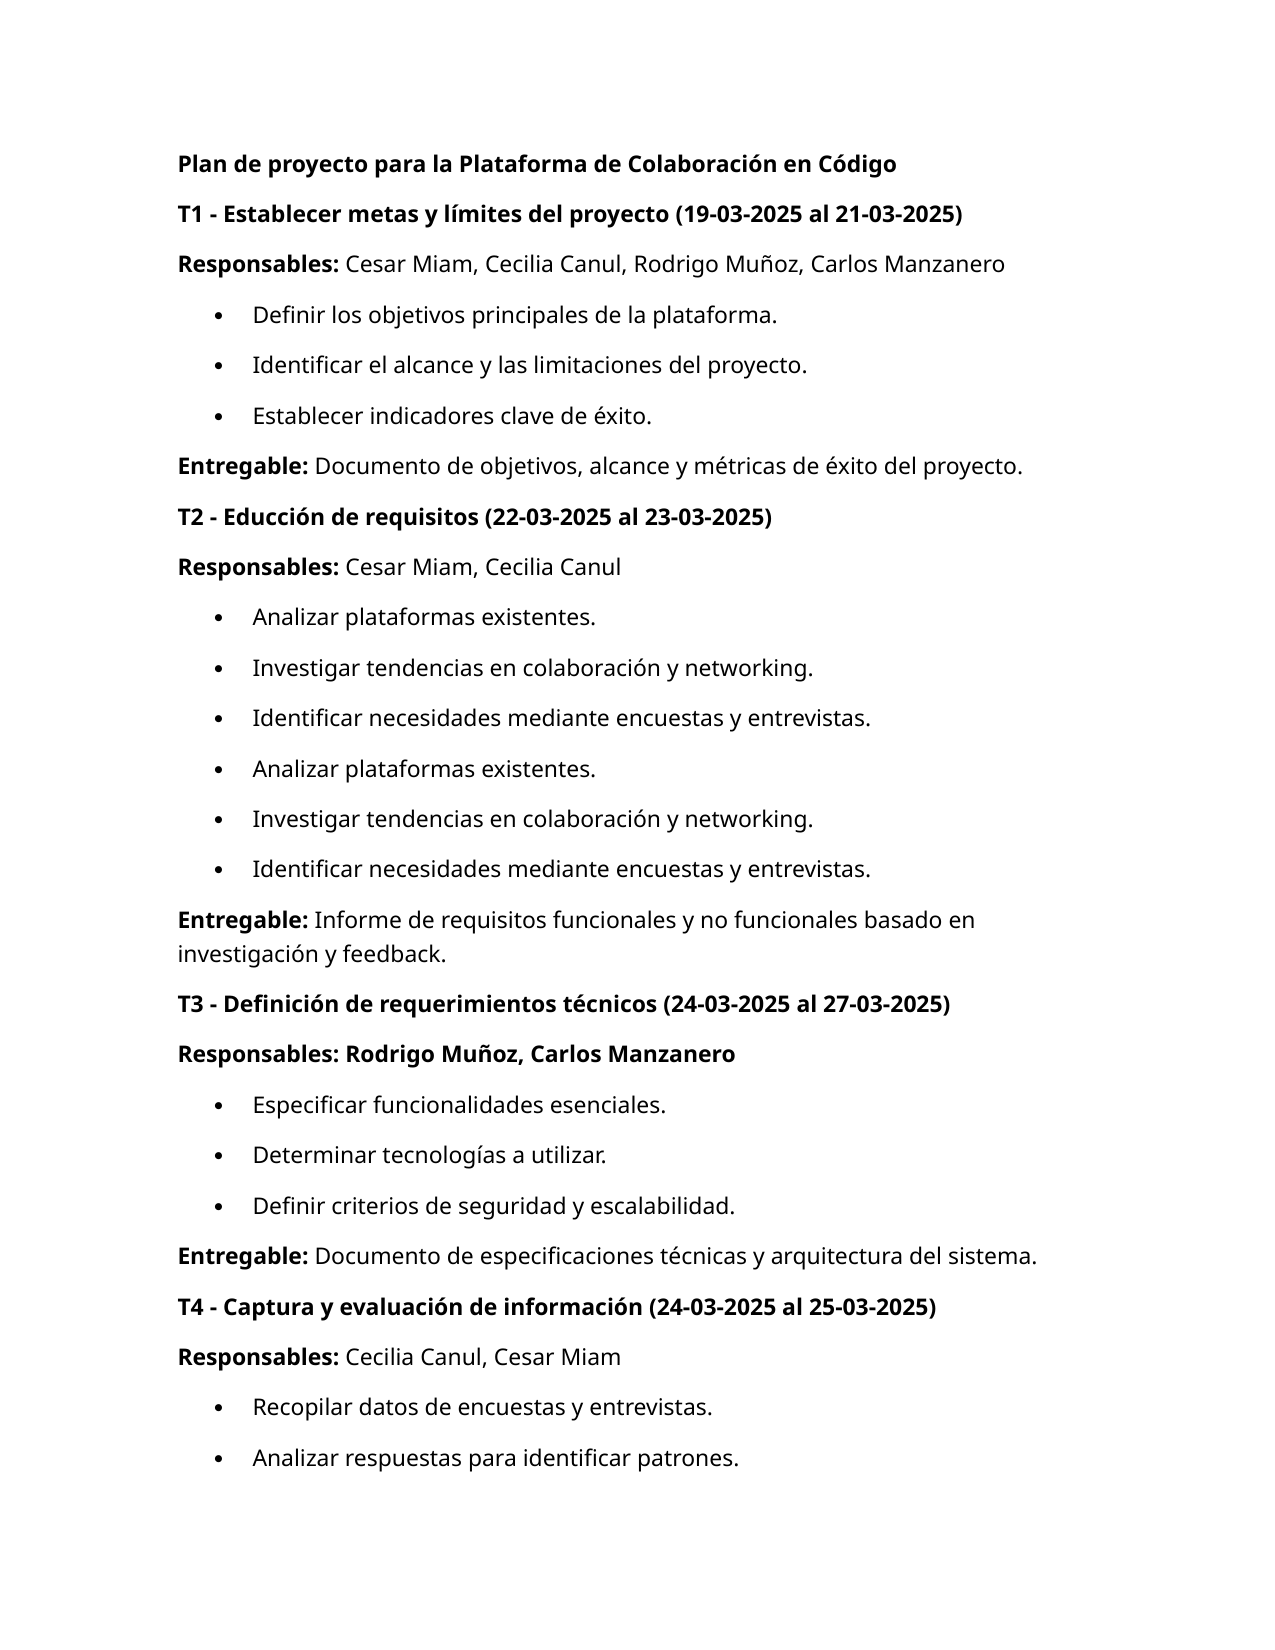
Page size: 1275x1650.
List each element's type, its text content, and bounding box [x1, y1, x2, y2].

text Plan de proyecto para la Plataforma de Colaboración en Código [177, 148, 1098, 179]
list Analizar plataformas existentes. [215, 753, 1098, 784]
list Establecer indicadores clave de éxito. [215, 400, 1098, 431]
list Identificar necesidades mediante encuestas y entrevistas. [215, 853, 1098, 885]
list Investigar tendencias en colaboración y networking. [215, 803, 1098, 834]
text T1 - Establecer metas y límites del proyecto (19-03-2025 al 21-03-2025) [177, 198, 1098, 229]
list Investigar tendencias en colaboración y networking. [215, 652, 1098, 683]
text Entregable: Documento de objetivos, alcance y métricas de éxito del proyecto. [177, 450, 1098, 481]
list Determinar tecnologías a utilizar. [215, 1139, 1098, 1171]
list Analizar plataformas existentes. [215, 601, 1098, 633]
list Definir los objetivos principales de la plataforma. [215, 299, 1098, 330]
text Responsables: Cesar Miam, Cecilia Canul [177, 551, 1098, 582]
list Identificar necesidades mediante encuestas y entrevistas. [215, 702, 1098, 733]
text Responsables: Cesar Miam, Cecilia Canul, Rodrigo Muñoz, Carlos Manzanero [177, 248, 1098, 280]
text T3 - Definición de requerimientos técnicos (24-03-2025 al 27-03-2025) [177, 988, 1098, 1019]
list Analizar respuestas para identificar patrones. [215, 1442, 1098, 1473]
list Recopilar datos de encuestas y entrevistas. [215, 1391, 1098, 1423]
text Entregable: Informe de requisitos funcionales y no funcionales basado en investigación y feedback. [177, 904, 1098, 969]
text Entregable: Documento de especificaciones técnicas y arquitectura del sistema. [177, 1240, 1098, 1271]
text T2 - Educción de requisitos (22-03-2025 al 23-03-2025) [177, 501, 1098, 532]
text Responsables: Rodrigo Muñoz, Carlos Manzanero [177, 1038, 1098, 1070]
text Responsables: Cecilia Canul, Cesar Miam [177, 1341, 1098, 1372]
list Definir criterios de seguridad y escalabilidad. [215, 1190, 1098, 1221]
text T4 - Captura y evaluación de información (24-03-2025 al 25-03-2025) [177, 1291, 1098, 1322]
list Especificar funcionalidades esenciales. [215, 1089, 1098, 1120]
list Identificar el alcance y las limitaciones del proyecto. [215, 349, 1098, 381]
